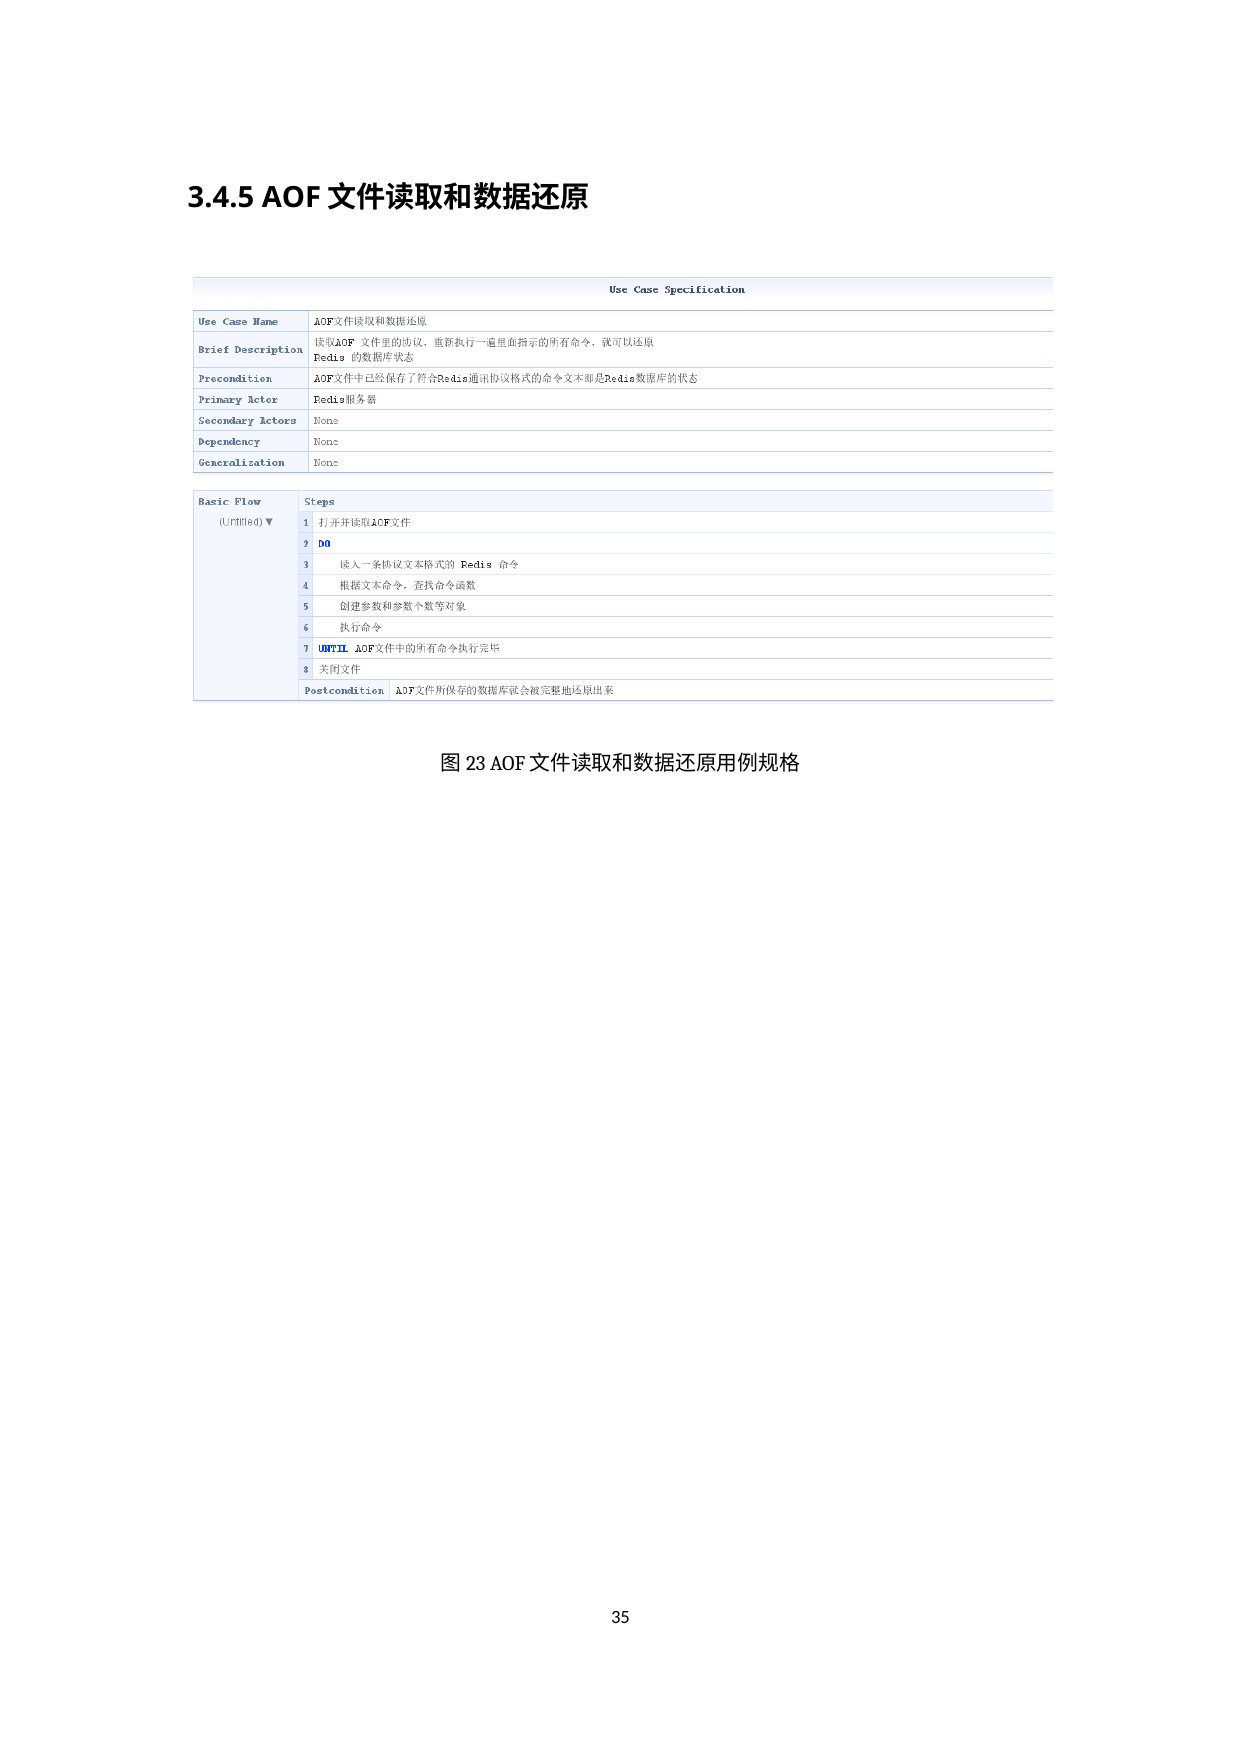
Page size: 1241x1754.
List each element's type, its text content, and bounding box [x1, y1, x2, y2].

subtitle 3.4.5 AOF文件读取和数据还原 [187, 162, 1053, 227]
text 图 23 AOF文件读取和数据还原用例规格 [187, 745, 1053, 778]
picture [187, 275, 1053, 727]
